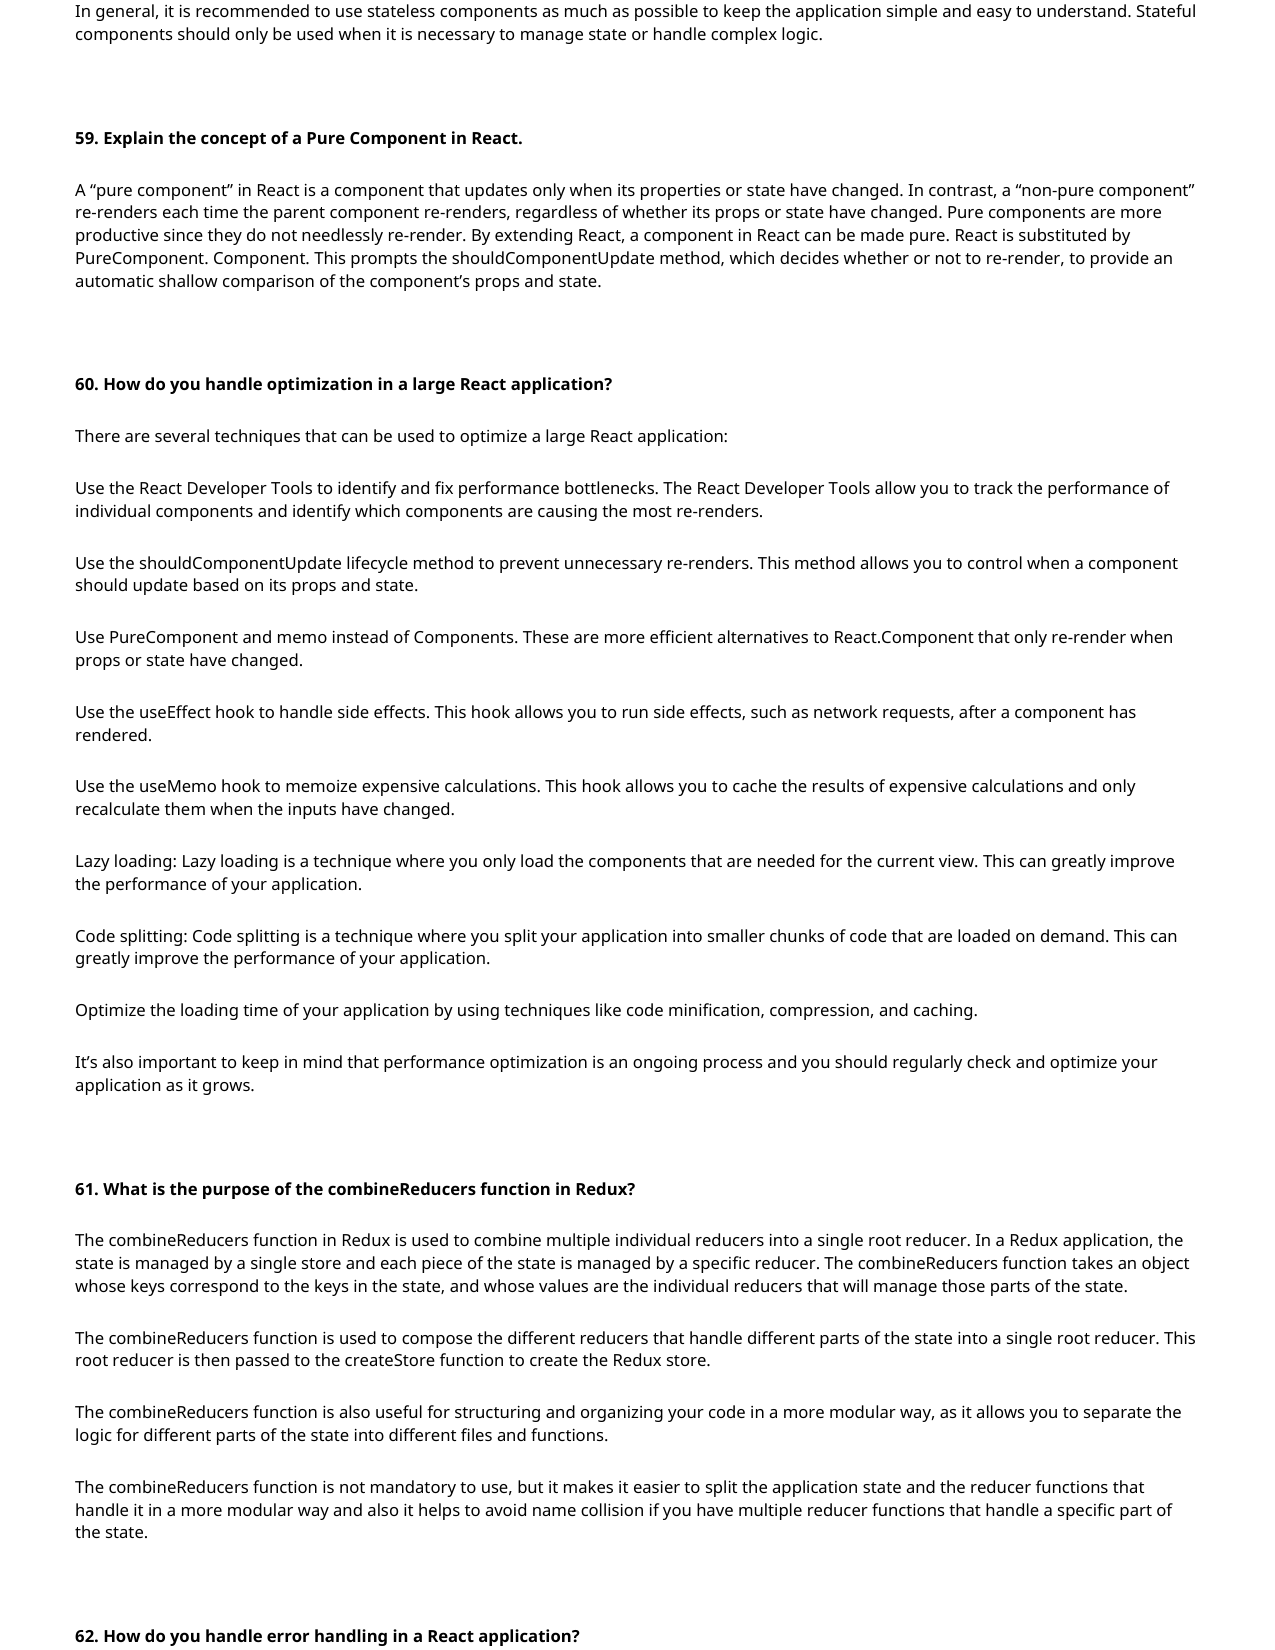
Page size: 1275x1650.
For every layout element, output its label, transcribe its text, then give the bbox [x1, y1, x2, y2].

text The combineReducers function in Redux is used to combine multiple individual reducers into a single root reducer. In a Redux application, the state is managed by a single store and each piece of the state is managed by a specific reducer. The combineReducers function takes an object whose keys correspond to the keys in the state, and whose values are the individual reducers that will manage those parts of the state. [75, 1229, 1200, 1297]
text There are several techniques that can be used to optimize a large React application: [75, 425, 1200, 447]
text 61. What is the purpose of the combineReducers function in Redux? [75, 1177, 1200, 1200]
text The combineReducers function is used to compose the different reducers that handle different parts of the state into a single root reducer. This root reducer is then passed to the createStore function to create the Redux store. [75, 1326, 1200, 1372]
text Use the React Developer Tools to identify and fix performance bottlenecks. The React Developer Tools allow you to track the performance of individual components and identify which components are causing the most re-renders. [75, 477, 1200, 522]
text A “pure component” in React is a component that updates only when its properties or state have changed. In contrast, a “non-pure component” re-renders each time the parent component re-renders, regardless of whether its props or state have changed. Pure components are more productive since they do not needlessly re-render. By extending React, a component in React can be made pure. React is substituted by PureComponent. Component. This prompts the shouldComponentUpdate method, which decides whether or not to re-render, to provide an automatic shallow comparison of the component’s props and state. [75, 178, 1200, 292]
text 60. How do you handle optimization in a large React application? [75, 373, 1200, 396]
text Use the useMemo hook to memoize expensive calculations. This hook allows you to cache the results of expensive calculations and only recalculate them when the inputs have changed. [75, 775, 1200, 820]
text In general, it is recommended to use stateless components as much as possible to keep the application simple and easy to understand. Stateful components should only be used when it is necessary to manage state or handle complex logic. [75, 0, 1200, 45]
text The combineReducers function is not mandatory to use, but it makes it easier to split the application state and the reducer functions that handle it in a more modular way and also it helps to avoid name collision if you have multiple reducer functions that handle a specific part of the state. [75, 1475, 1200, 1543]
text 59. Explain the concept of a Pure Component in React. [75, 126, 1200, 149]
text 62. How do you handle error handling in a React application? [75, 1624, 1200, 1647]
text Optimize the loading time of your application by using techniques like code minification, compression, and caching. [75, 999, 1200, 1021]
text Code splitting: Code splitting is a technique where you split your application into smaller chunks of code that are loaded on demand. This can greatly improve the performance of your application. [75, 924, 1200, 969]
text Lazy loading: Lazy loading is a technique where you only load the components that are needed for the current view. This can greatly improve the performance of your application. [75, 849, 1200, 895]
text Use the shouldComponentUpdate lifecycle method to prevent unnecessary re-renders. This method allows you to control when a component should update based on its props and state. [75, 551, 1200, 597]
text Use the useEffect hook to handle side effects. This hook allows you to run side effects, such as network requests, after a component has rendered. [75, 700, 1200, 746]
text It’s also important to keep in mind that performance optimization is an ongoing process and you should regularly check and optimize your application as it grows. [75, 1051, 1200, 1096]
text The combineReducers function is also useful for structuring and organizing your code in a more modular way, as it allows you to separate the logic for different parts of the state into different files and functions. [75, 1401, 1200, 1446]
text Use PureComponent and memo instead of Components. These are more efficient alternatives to React.Component that only re-render when props or state have changed. [75, 626, 1200, 671]
